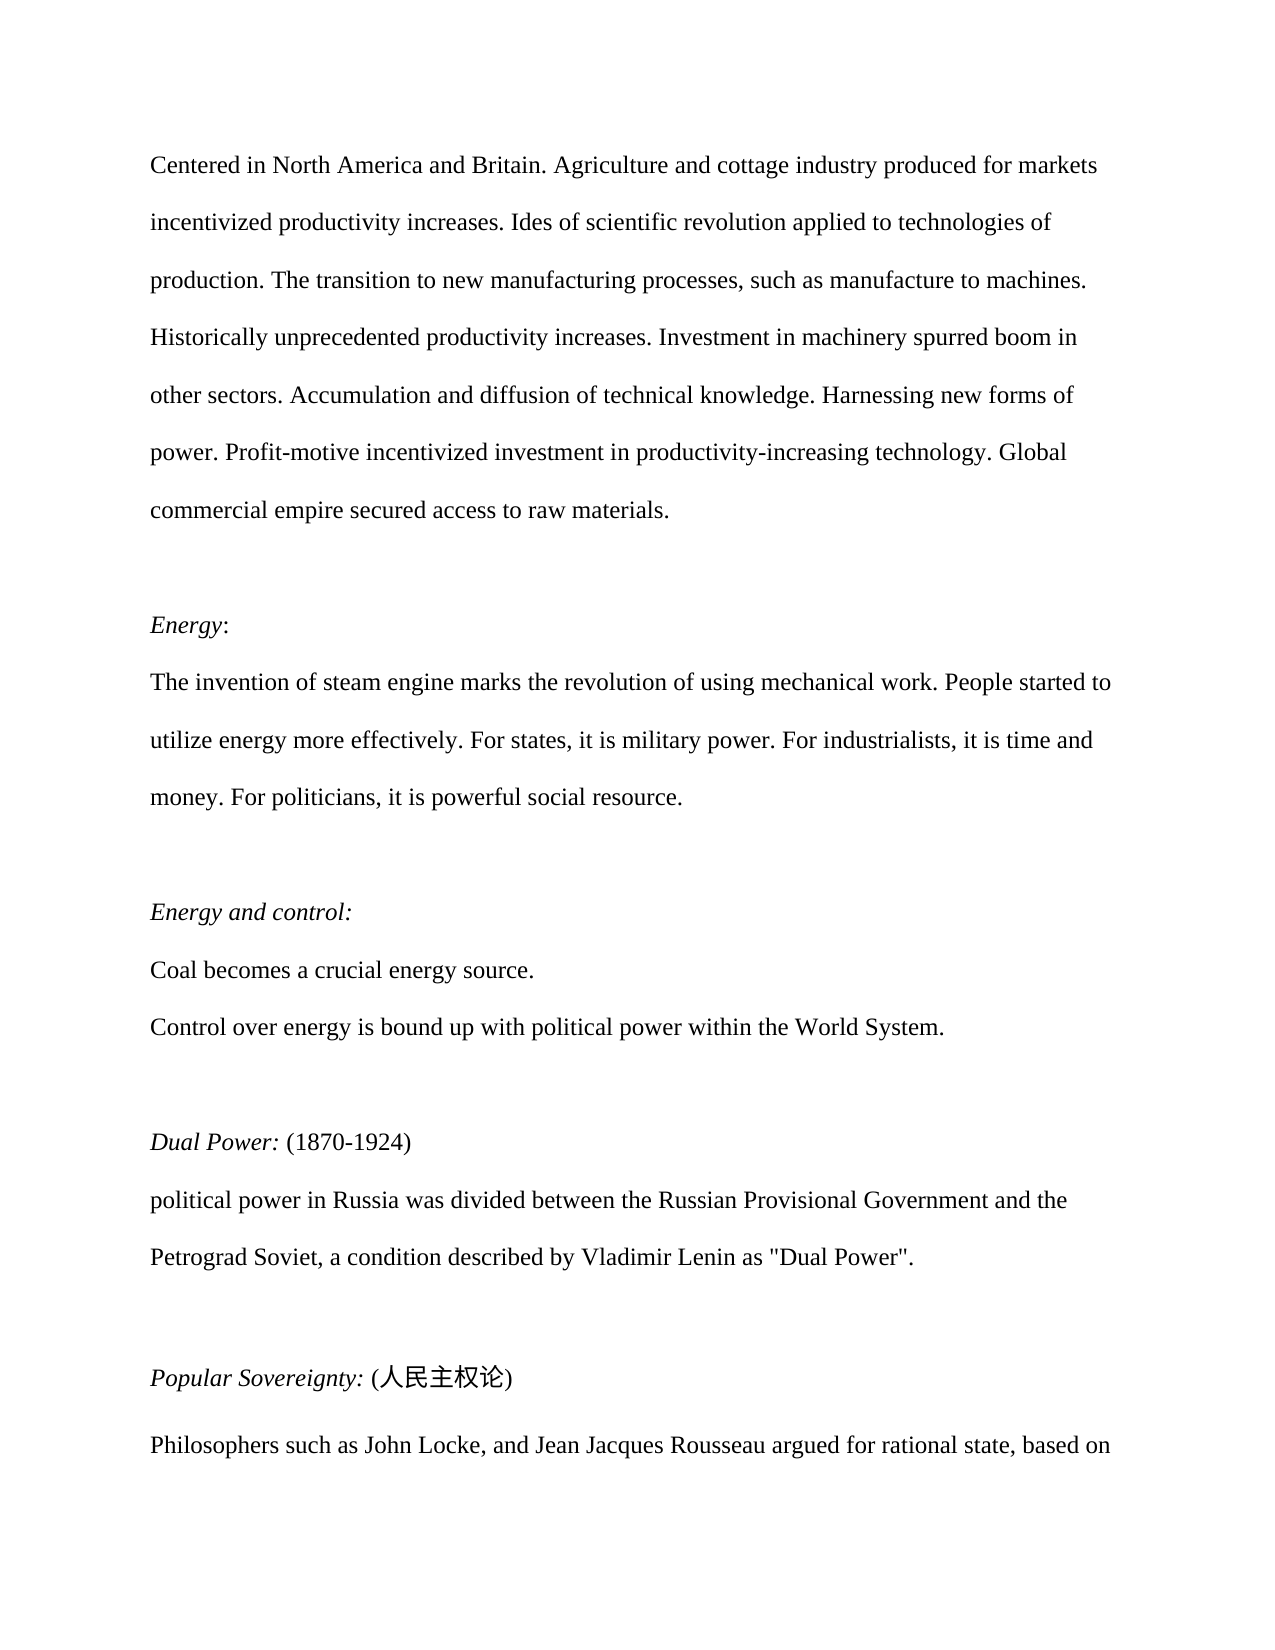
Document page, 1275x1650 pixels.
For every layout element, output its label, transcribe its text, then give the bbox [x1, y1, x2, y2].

text Historically unprecedented productivity increases. Investment in machinery spurred boom in other sectors. Accumulation and diffusion of technical knowledge. Harnessing new forms of power. Profit-motive incentivized investment in productivity-increasing technology. Global commercial empire secured access to raw materials. [150, 322, 1125, 524]
text Coal becomes a crucial energy source. [150, 955, 1125, 984]
text Control over energy is bound up with political power within the World System. [150, 1012, 1125, 1041]
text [150, 1430, 1125, 1459]
text Popular Sovereignty: (人民主权论) [150, 1357, 1125, 1394]
text Dual Power: (1870-1924) [150, 1127, 1125, 1156]
text The invention of steam engine marks the revolution of using mechanical work. People started to utilize energy more effectively. For states, it is military power. For industrialists, it is time and money. For politicians, it is powerful social resource. [150, 667, 1125, 811]
text political power in Russia was divided between the Russian Provisional Government and the Petrograd Soviet, a condition described by Vladimir Lenin as "Dual Power". [150, 1185, 1125, 1271]
text Energy and control: [150, 897, 1125, 926]
text Energy: [150, 610, 1125, 639]
text Centered in North America and Britain. Agriculture and cottage industry produced for markets incentivized productivity increases. Ides of scientific revolution applied to technologies of production. The transition to new manufacturing processes, such as manufacture to machines. [150, 150, 1125, 294]
